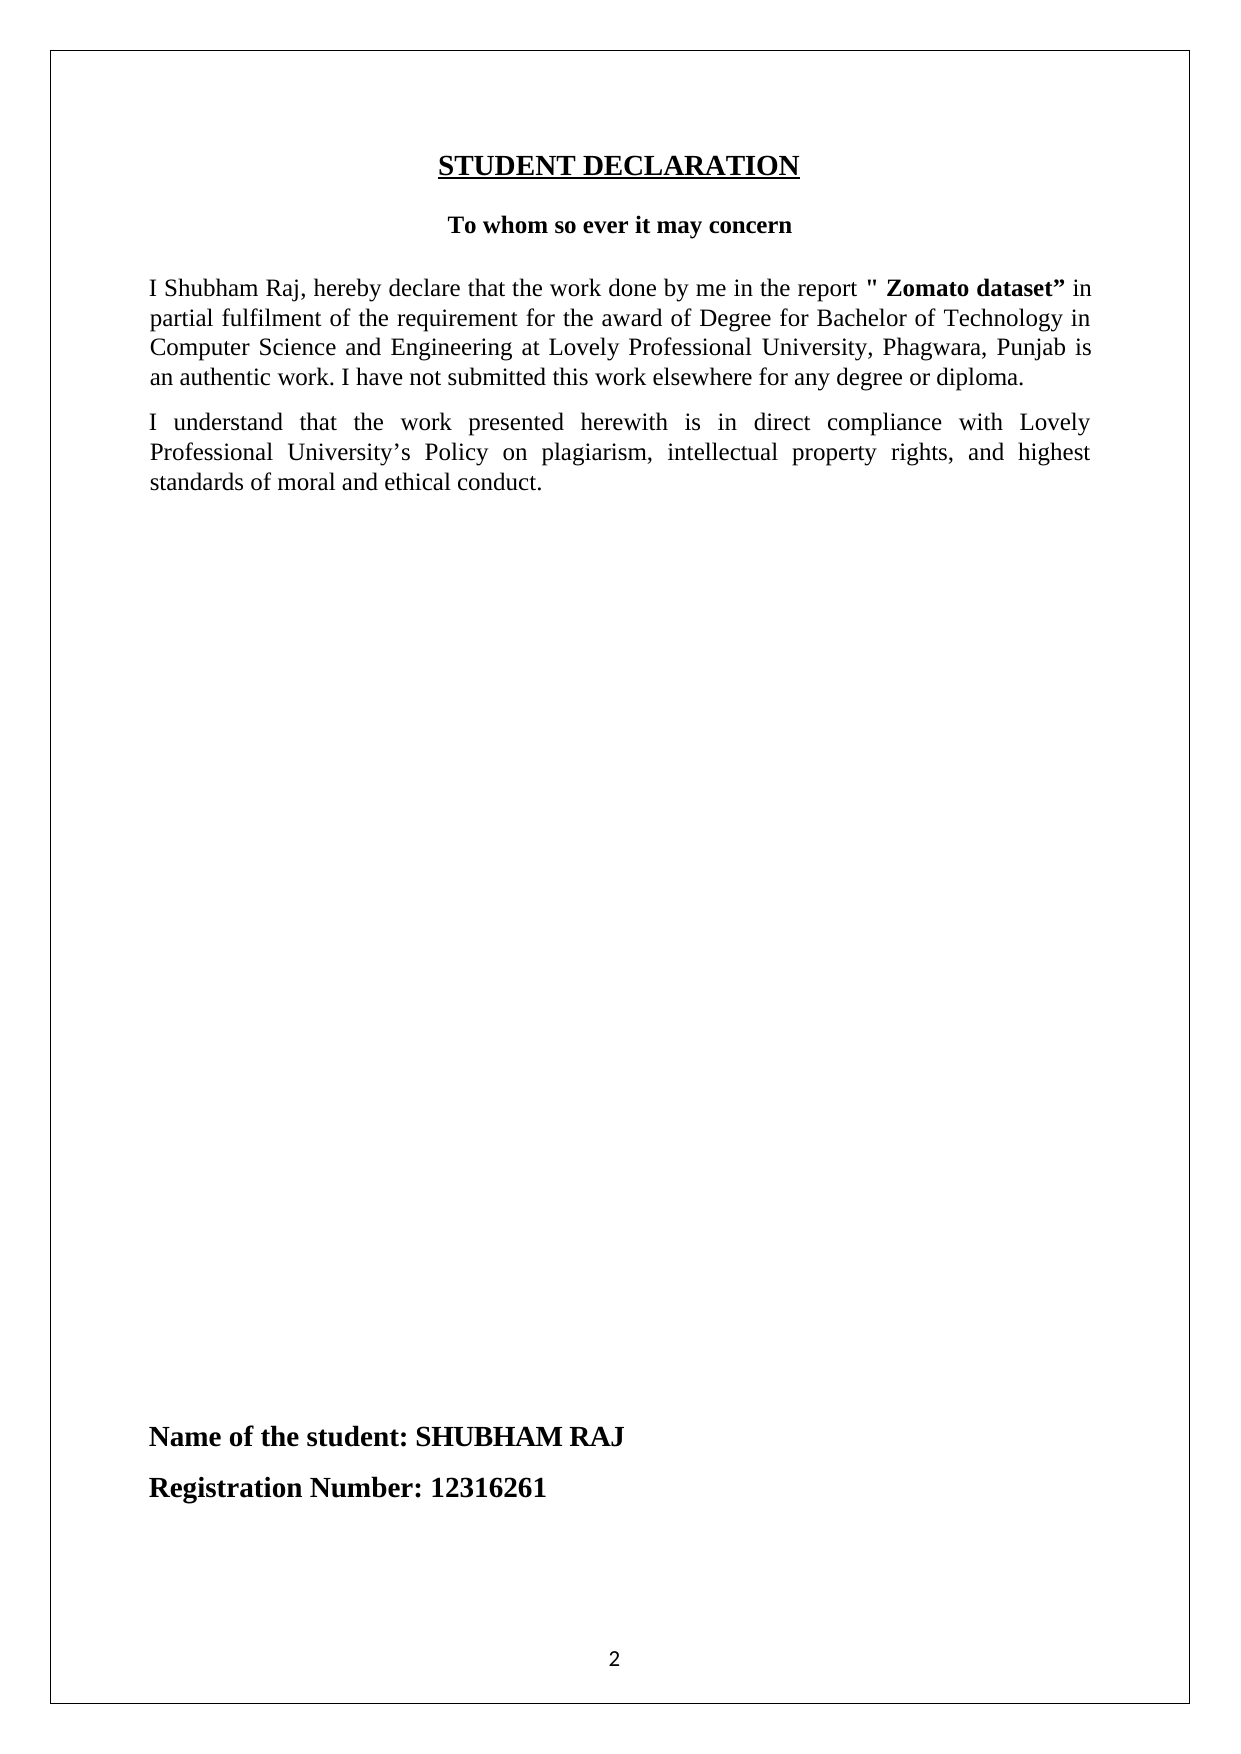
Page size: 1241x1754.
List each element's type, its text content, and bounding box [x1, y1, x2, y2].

subtitle To whom so ever it may concern [447, 211, 1181, 239]
text Name of the student: SHUBHAM RAJ [148, 1419, 850, 1453]
text I Shubham Raj, hereby declare that the work done by me in the report " Zomato dataset” in partial fulfilment of the requirement for the award of Degree for Bachelor of Technology in Computer Science and Engineering at Lovely Professional University, Phagwara, Punjab is an authentic work. I have not submitted this work elsewhere for any degree or diploma. [148, 273, 1092, 391]
text Registration Number: 12316261 [148, 1470, 850, 1503]
text STUDENT DECLARATION [438, 148, 1181, 182]
text I understand that the work presented herewith is in direct compliance with Lovely Professional University’s Policy on plagiarism, intellectual property rights, and highest standards of moral and ethical conduct. [148, 407, 1091, 495]
